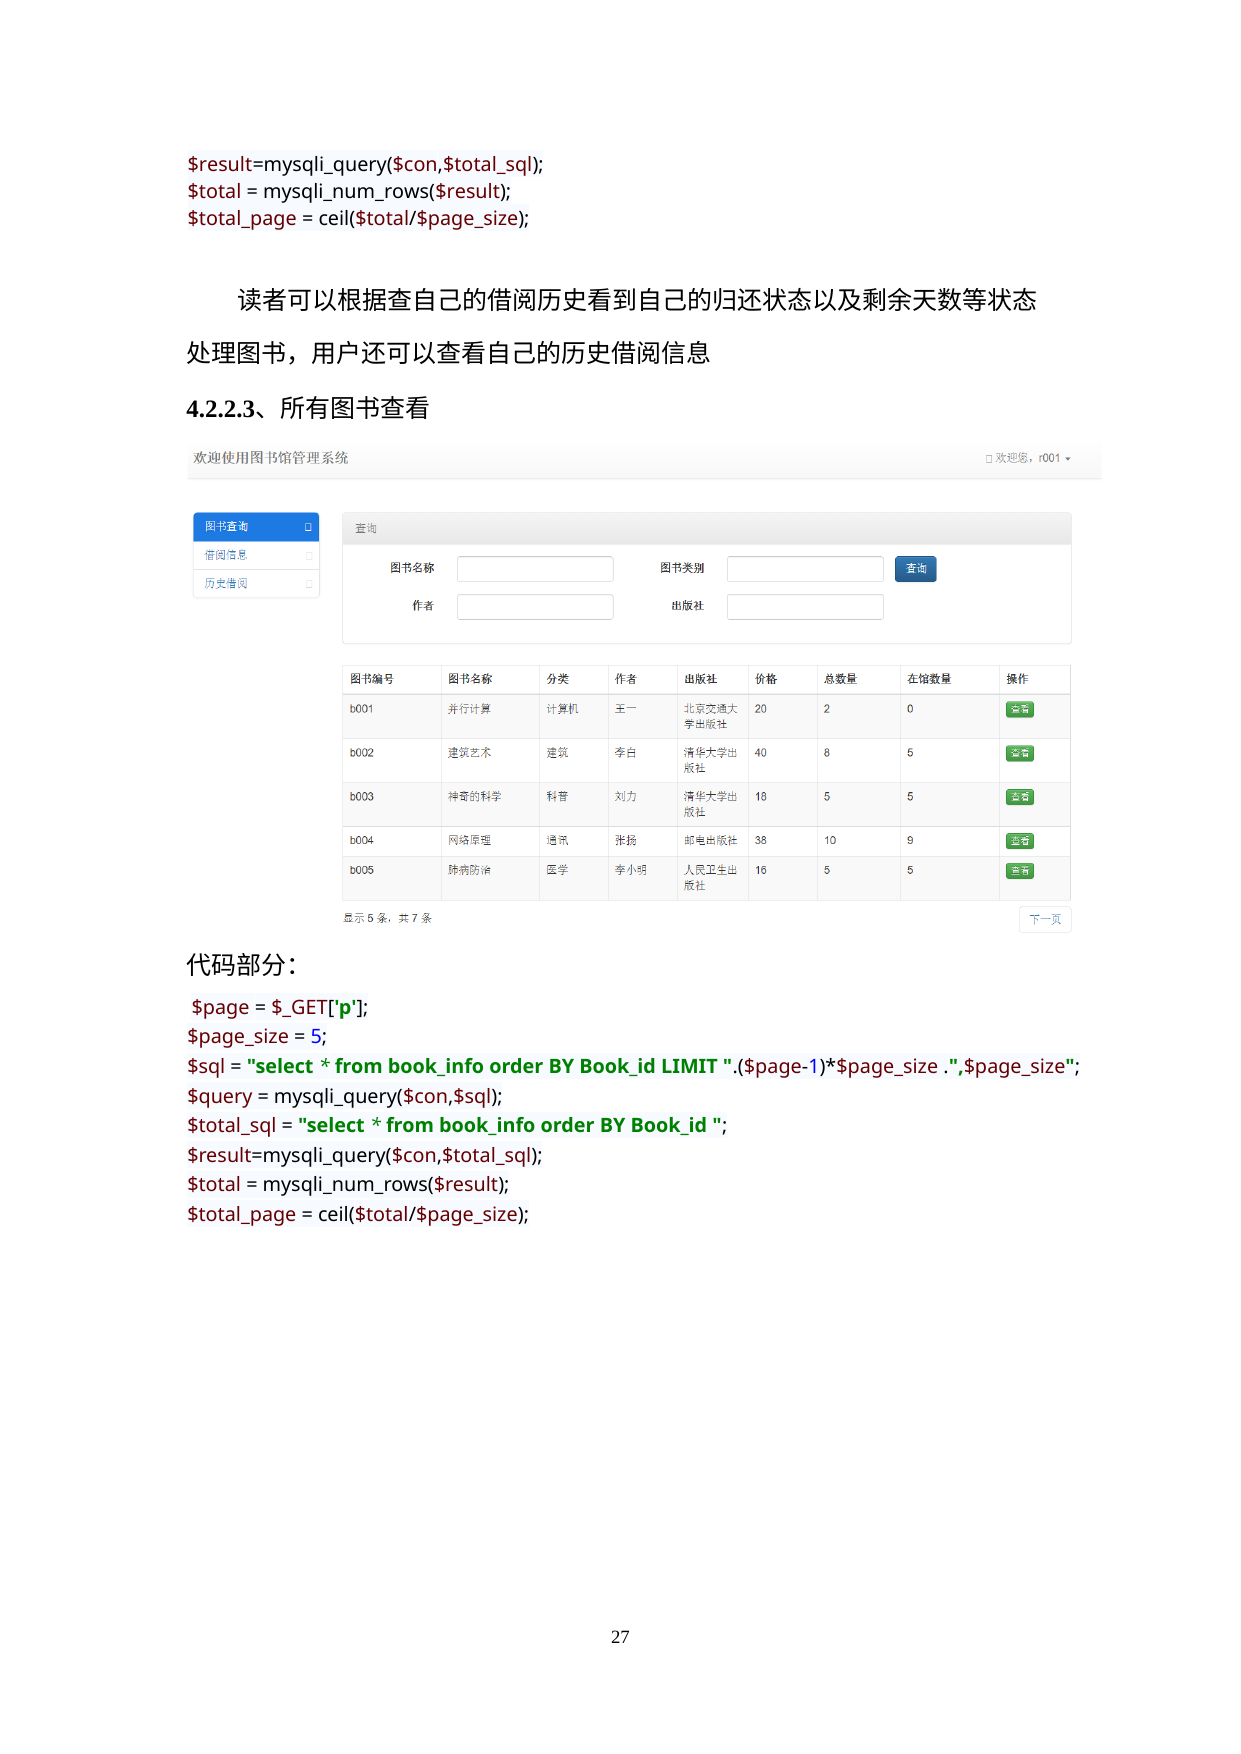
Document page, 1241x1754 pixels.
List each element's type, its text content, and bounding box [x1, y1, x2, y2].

text 读者可以根据查自己的借阅历史看到自己的归还状态以及剩余天数等状态 [231, 281, 1094, 317]
text 代码部分： [186, 946, 1094, 982]
text $page = $_GET['p']; $page_size = 5; $sql = "select * from book_info order BY Book_id LIMIT ".($page-1)*$page_size .",$page_size"; $query = mysqli_query($con,$sql); $total_sql = "select * from book_info order BY Book_id "; $result=mysqli_query($con,$total_sql); $total = mysqli_num_rows($result); $total_page = ceil($total/$page_size); [186, 993, 1094, 1227]
subtitle 4.2.2.3、所有图书查看 [186, 389, 1094, 425]
text 处理图书，用户还可以查看自己的历史借阅信息 [186, 334, 1094, 370]
picture [187, 441, 1102, 944]
